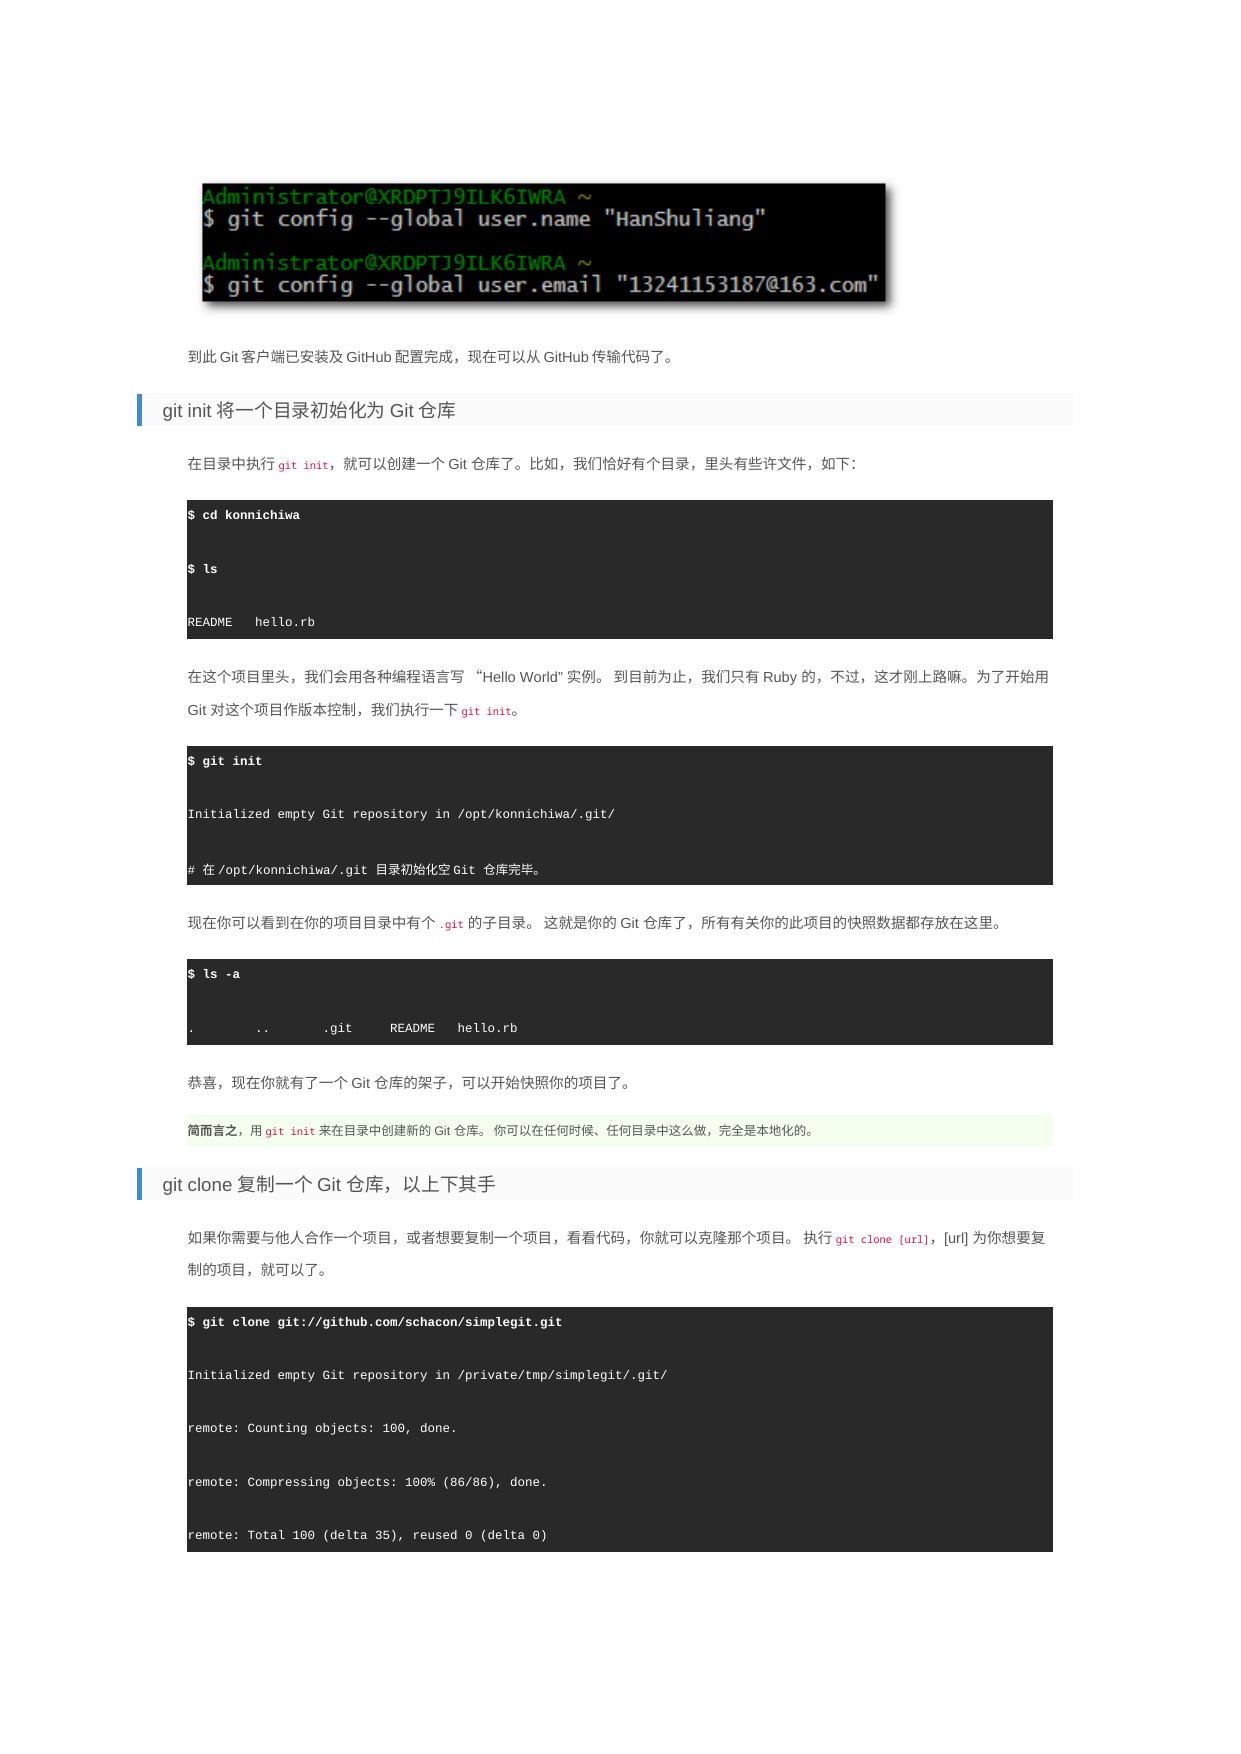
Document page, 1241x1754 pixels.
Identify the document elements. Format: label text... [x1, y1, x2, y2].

text $ ls [187, 553, 1053, 586]
text git init 将一个目录初始化为 Git 仓库 [137, 393, 1073, 426]
text $ git init [187, 746, 1053, 778]
text README hello.rb [187, 607, 1053, 639]
text 现在你可以看到在你的项目目录中有个 .git 的子目录。 这就是你的 Git 仓库了，所有有关你的此项目的快照数据都存放在这里。 [187, 906, 1053, 938]
text 在目录中执行 git init，就可以创建一个 Git 仓库了。比如，我们恰好有个目录，里头有些许文件，如下： [187, 447, 1053, 479]
text $ ls -a [187, 959, 1053, 992]
text 如果你需要与他人合作一个项目，或者想要复制一个项目，看看代码，你就可以克隆那个项目。 执行 git clone [url]，[url] 为你想要复制的项目，就可以了。 [187, 1221, 1053, 1286]
picture [187, 168, 903, 319]
text remote: Total 100 (delta 35), reused 0 (delta 0) [187, 1520, 1053, 1552]
text $ cd konnichiwa [187, 500, 1053, 533]
text Initialized empty Git repository in /private/tmp/simplegit/.git/ [187, 1360, 1053, 1392]
text git clone 复制一个 Git 仓库，以上下其手 [137, 1167, 1073, 1200]
text 恭喜，现在你就有了一个 Git 仓库的架子，可以开始快照你的项目了。 [187, 1066, 1053, 1098]
text 在这个项目里头，我们会用各种编程语言写 “Hello World” 实例。 到目前为止，我们只有 Ruby 的，不过，这才刚上路嘛。为了开始用 Git 对这个项目作版本控制，我们执行一下 git init。 [187, 660, 1053, 725]
text remote: Compressing objects: 100% (86/86), done. [187, 1467, 1053, 1499]
text Initialized empty Git repository in /opt/konnichiwa/.git/ [187, 799, 1053, 832]
text 到此Git客户端已安装及GitHub配置完成，现在可以从GitHub传输代码了。 [187, 340, 1053, 373]
text remote: Counting objects: 100, done. [187, 1413, 1053, 1446]
text . .. .git README hello.rb [187, 1013, 1053, 1045]
text $ git clone git://github.com/schacon/simplegit.git [187, 1307, 1053, 1339]
text # 在 /opt/konnichiwa/.git 目录初始化空 Git 仓库完毕。 [187, 853, 1053, 885]
text 简而言之，用 git init 来在目录中创建新的 Git 仓库。 你可以在任何时候、任何目录中这么做，完全是本地化的。 [187, 1114, 1053, 1147]
